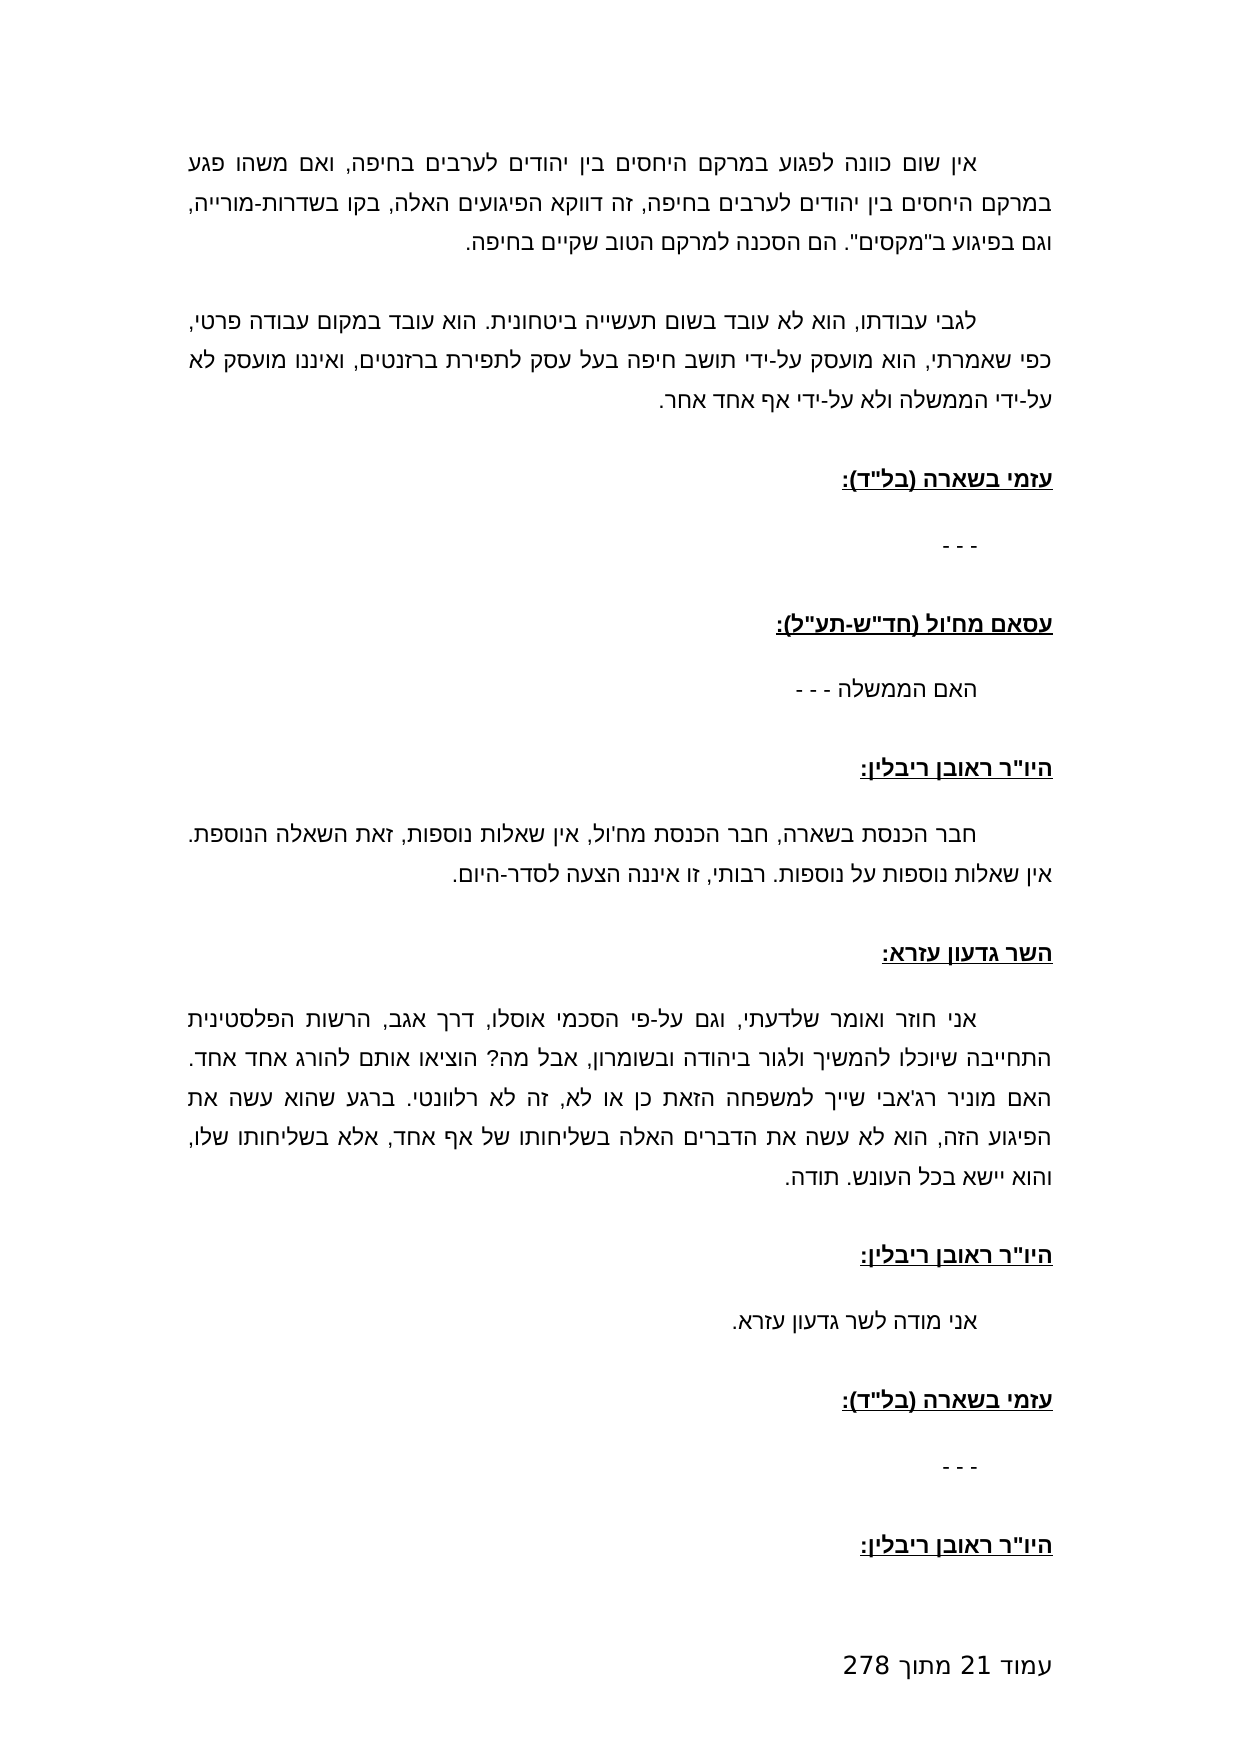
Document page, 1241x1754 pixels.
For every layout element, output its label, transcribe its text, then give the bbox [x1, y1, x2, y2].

text - - - [187, 532, 1053, 558]
text אני חוזר ואומר שלדעתי, וגם על-פי הסכמי אוסלו, דרך אגב, הרשות הפלסטינית התחייבה שיוכלו להמשיך ולגור ביהודה ובשומרון, אבל מה? הוציאו אותם להורג אחד אחד. האם מוניר רג'אבי שייך למשפחה הזאת כן או לא, זה לא רלוונטי. ברגע שהוא עשה את הפיגוע הזה, הוא לא עשה את הדברים האלה בשליחותו של אף אחד, אלא בשליחותו שלו, והוא יישא בכל העונש. תודה. [187, 1006, 1053, 1190]
text השר גדעון עזרא: [187, 940, 1053, 966]
text - - - [187, 1453, 1053, 1479]
text לגבי עבודתו, הוא לא עובד בשום תעשייה ביטחונית. הוא עובד במקום עבודה פרטי, כפי שאמרתי, הוא מועסק על-ידי תושב חיפה בעל עסק לתפירת ברזנטים, ואיננו מועסק לא על-ידי הממשלה ולא על-ידי אף אחד אחר. [187, 308, 1053, 413]
text חבר הכנסת בשארה, חבר הכנסת מח'ול, אין שאלות נוספות, זאת השאלה הנוספת. אין שאלות נוספות על נוספות. רבותי, זו איננה הצעה לסדר-היום. [187, 821, 1053, 887]
text היו"ר ראובן ריבלין: [187, 755, 1053, 782]
text עסאם מח'ול (חד"ש-תע"ל): [187, 611, 1053, 637]
text אין שום כוונה לפגוע במרקם היחסים בין יהודים לערבים בחיפה, ואם משהו פגע במרקם היחסים בין יהודים לערבים בחיפה, זה דווקא הפיגועים האלה, בקו בשדרות-מורייה, וגם בפיגוע ב"מקסים". הם הסכנה למרקם הטוב שקיים בחיפה. [187, 150, 1053, 255]
text אני מודה לשר גדעון עזרא. [187, 1308, 1053, 1334]
text האם הממשלה - - - [187, 676, 978, 703]
text היו"ר ראובן ריבלין: [187, 1532, 1053, 1558]
text עזמי בשארה (בל"ד): [187, 1387, 1053, 1413]
text היו"ר ראובן ריבלין: [187, 1242, 1053, 1269]
text עזמי בשארה (בל"ד): [187, 466, 1053, 492]
